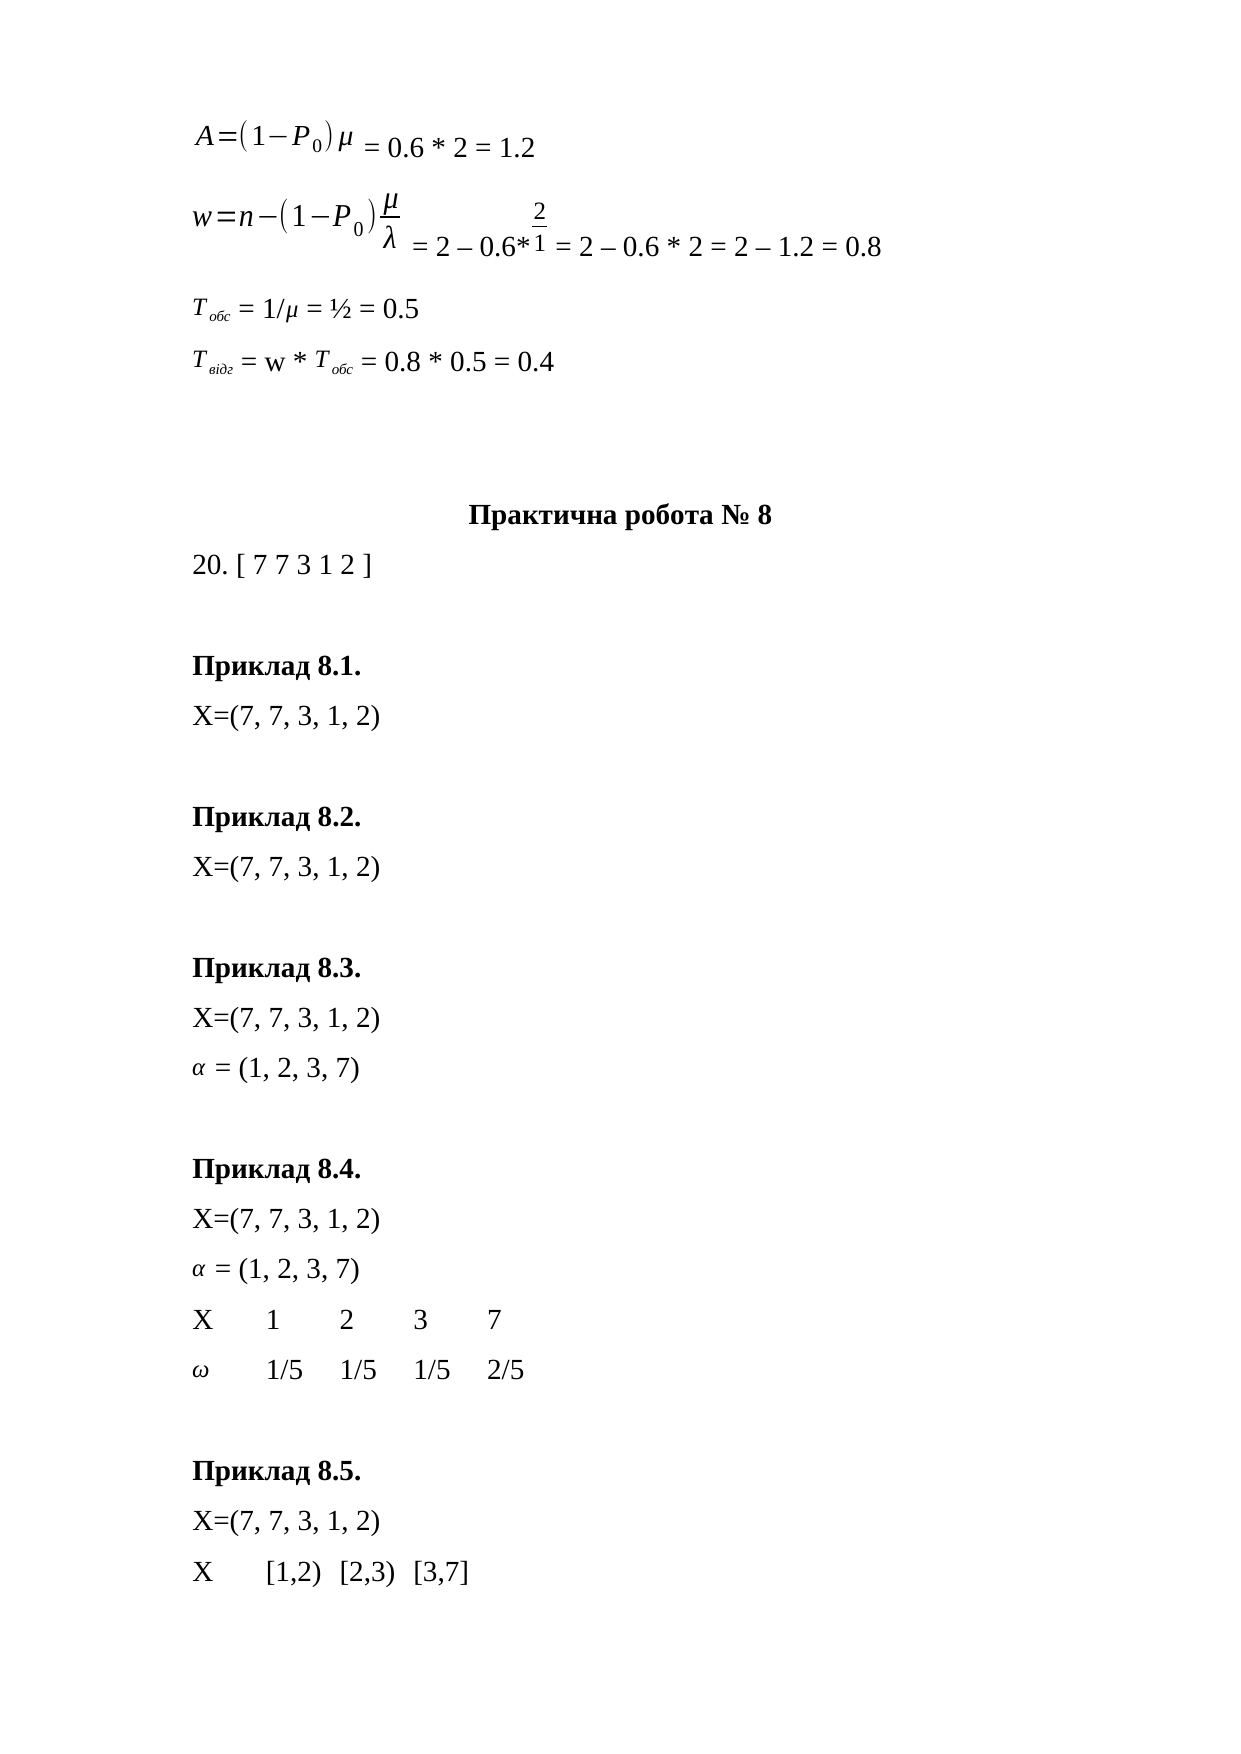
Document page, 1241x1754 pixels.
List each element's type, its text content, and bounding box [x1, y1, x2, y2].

list 20. [ 7 7 3 1 2 ] [192, 547, 1122, 581]
text = 2 – 0.6* = 2 – 0.6 * 2 = 2 – 1.2 = 0.8 [118, 180, 1122, 275]
text Приклад 8.3. [118, 950, 1122, 983]
text Приклад 8.4. [118, 1151, 1122, 1184]
text X 1 2 3 7 [118, 1302, 1122, 1336]
text X=(7, 7, 3, 1, 2) [118, 698, 1122, 732]
text Приклад 8.1. [118, 648, 1122, 681]
text 1/5 1/5 1/5 2/5 [118, 1352, 1122, 1386]
text X=(7, 7, 3, 1, 2) [118, 1000, 1122, 1033]
text X [1,2) [2,3) [3,7] [118, 1554, 1122, 1587]
text X=(7, 7, 3, 1, 2) [118, 1503, 1122, 1537]
text = 1/ = ½ = 0.5 [118, 292, 1122, 327]
text = w * = 0.8 * 0.5 = 0.4 [118, 344, 1122, 379]
text = (1, 2, 3, 7) [118, 1252, 1122, 1285]
text = (1, 2, 3, 7) [118, 1050, 1122, 1084]
text X=(7, 7, 3, 1, 2) [118, 1201, 1122, 1235]
text X=(7, 7, 3, 1, 2) [118, 849, 1122, 883]
text Приклад 8.5. [118, 1453, 1122, 1487]
text = 0.6 * 2 = 1.2 [118, 118, 1122, 163]
text Практична робота № 8 [118, 497, 1122, 530]
text Приклад 8.2. [118, 799, 1122, 832]
